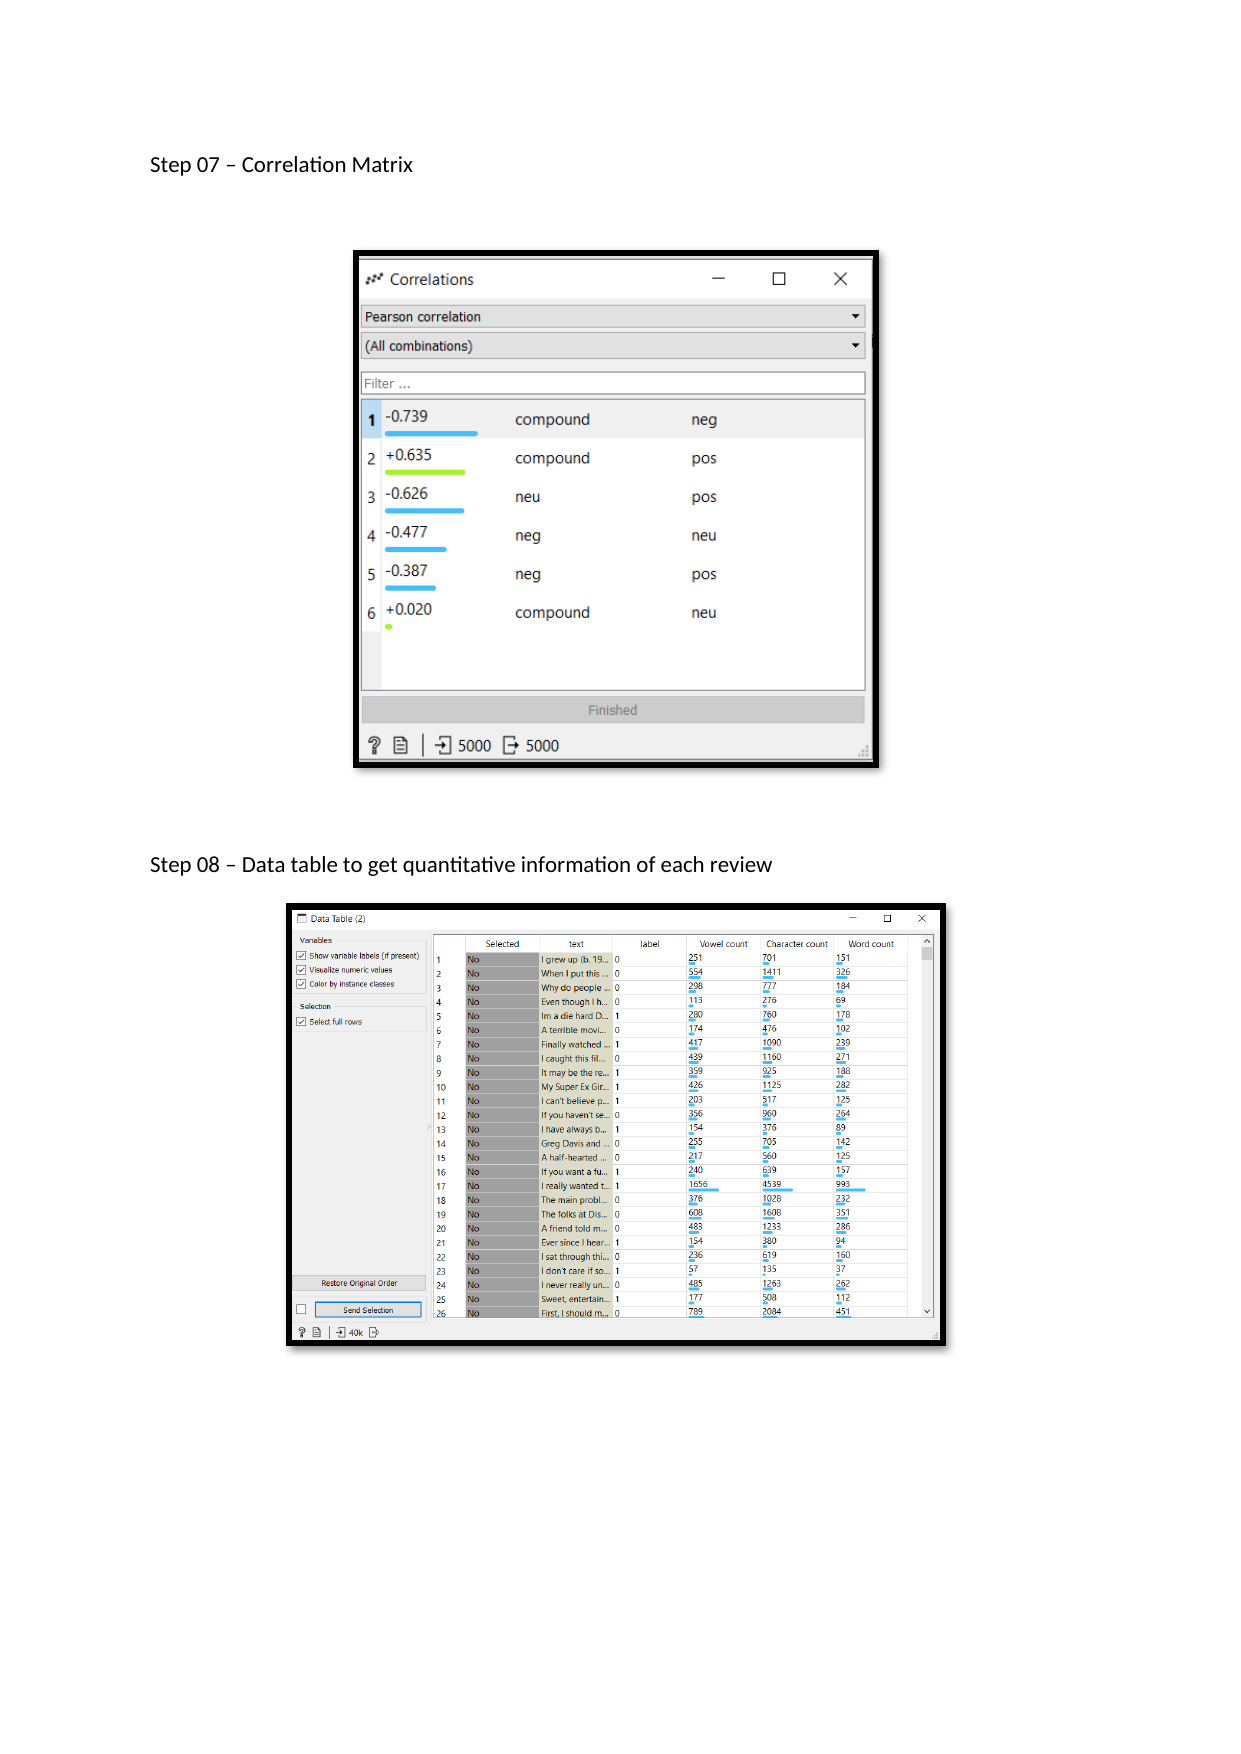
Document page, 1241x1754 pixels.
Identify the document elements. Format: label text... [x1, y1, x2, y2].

text Step 07 – Correlation Matrix [150, 150, 1090, 178]
picture [292, 910, 940, 1340]
picture [359, 256, 873, 762]
text Step 08 – Data table to get quantitative information of each review [150, 850, 1090, 878]
